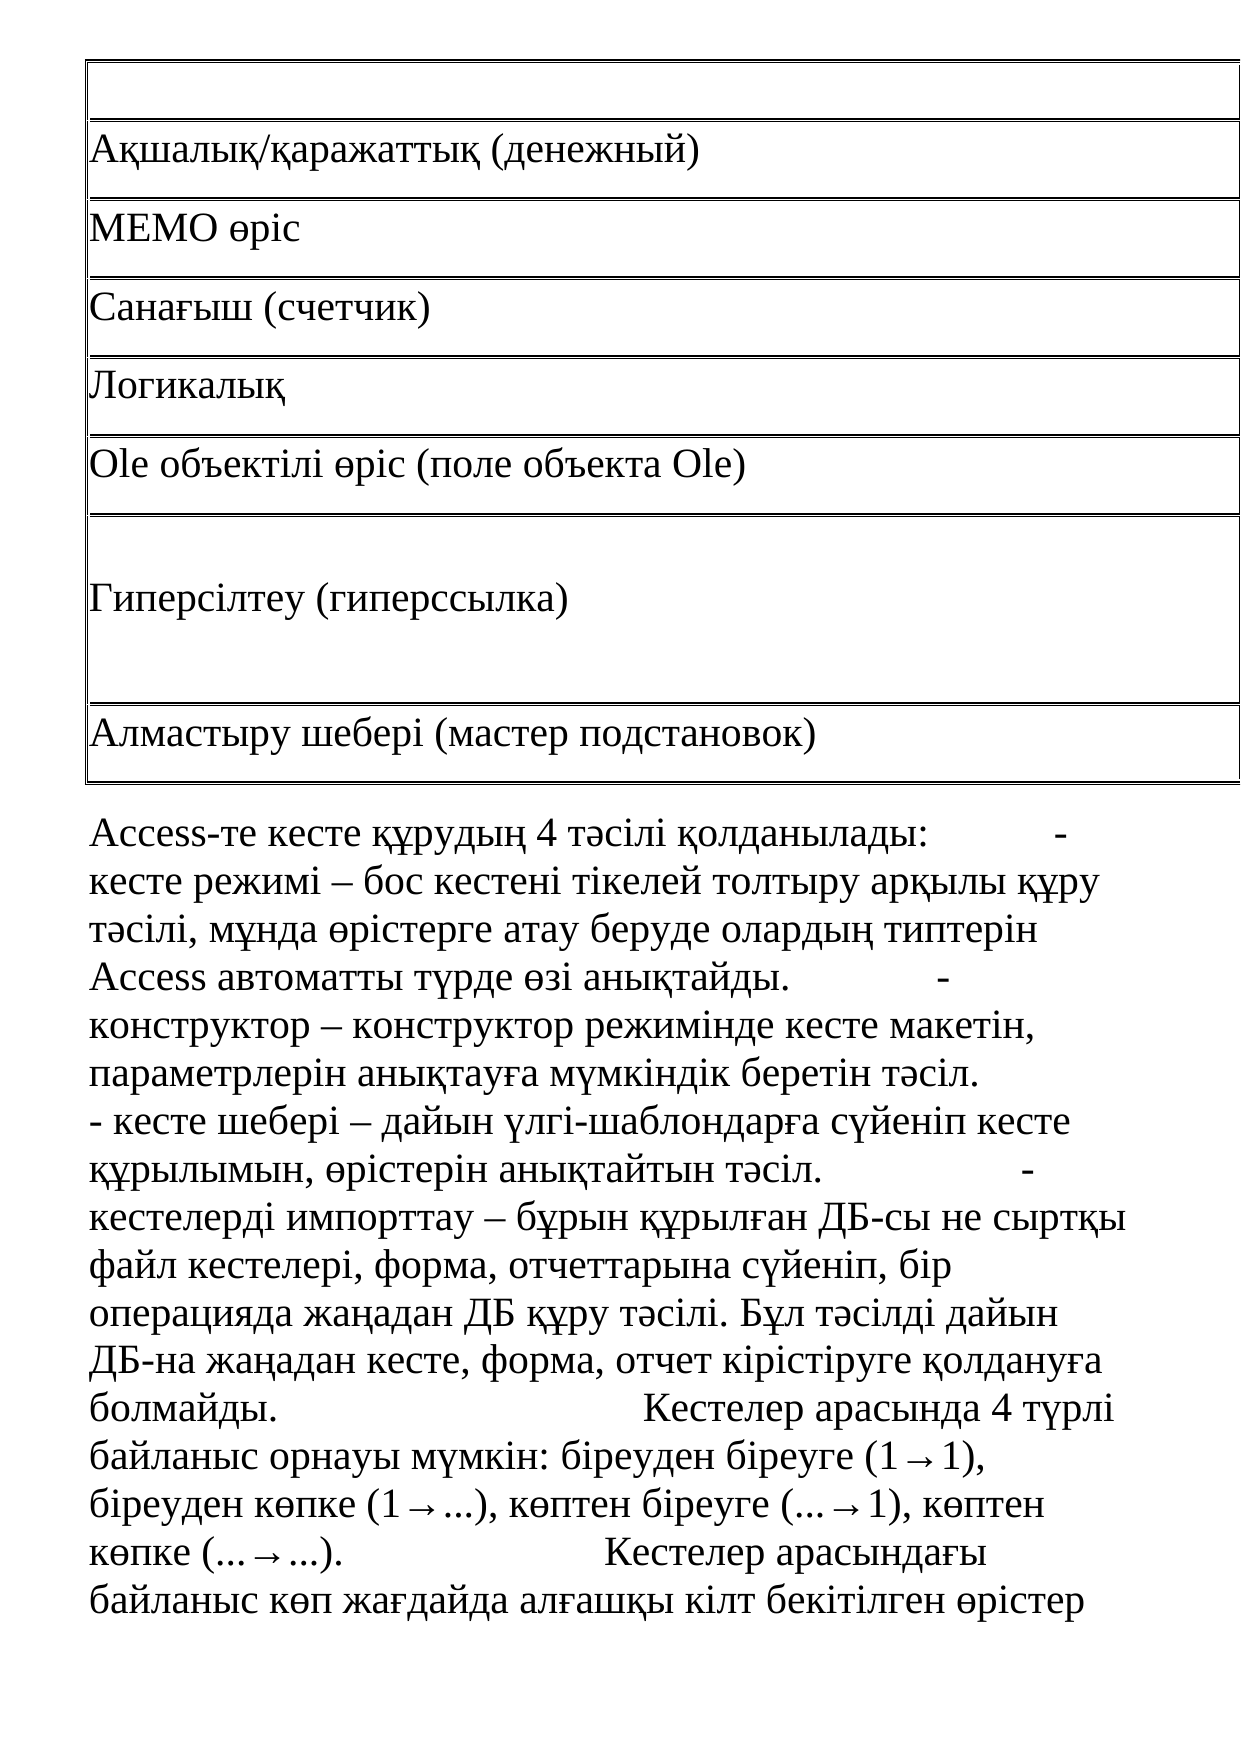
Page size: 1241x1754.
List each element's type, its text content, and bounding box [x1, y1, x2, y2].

table_cell МЕМО өріс [88, 197, 1239, 276]
table_cell Гиперсілтеу (гиперссылка) [88, 513, 1239, 702]
table_cell Ақшалық/қаражаттық (денежный) [88, 118, 1239, 197]
table_cell Ole объектілі өріс (поле объекта Ole) [88, 434, 1239, 513]
table_cell Санағыш (счетчик) [88, 276, 1239, 355]
table_cell Логикалық [88, 355, 1239, 434]
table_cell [88, 63, 1240, 118]
table_cell Алмастыру шебері (мастер подстановок) [88, 702, 1240, 781]
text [89, 808, 1128, 1622]
